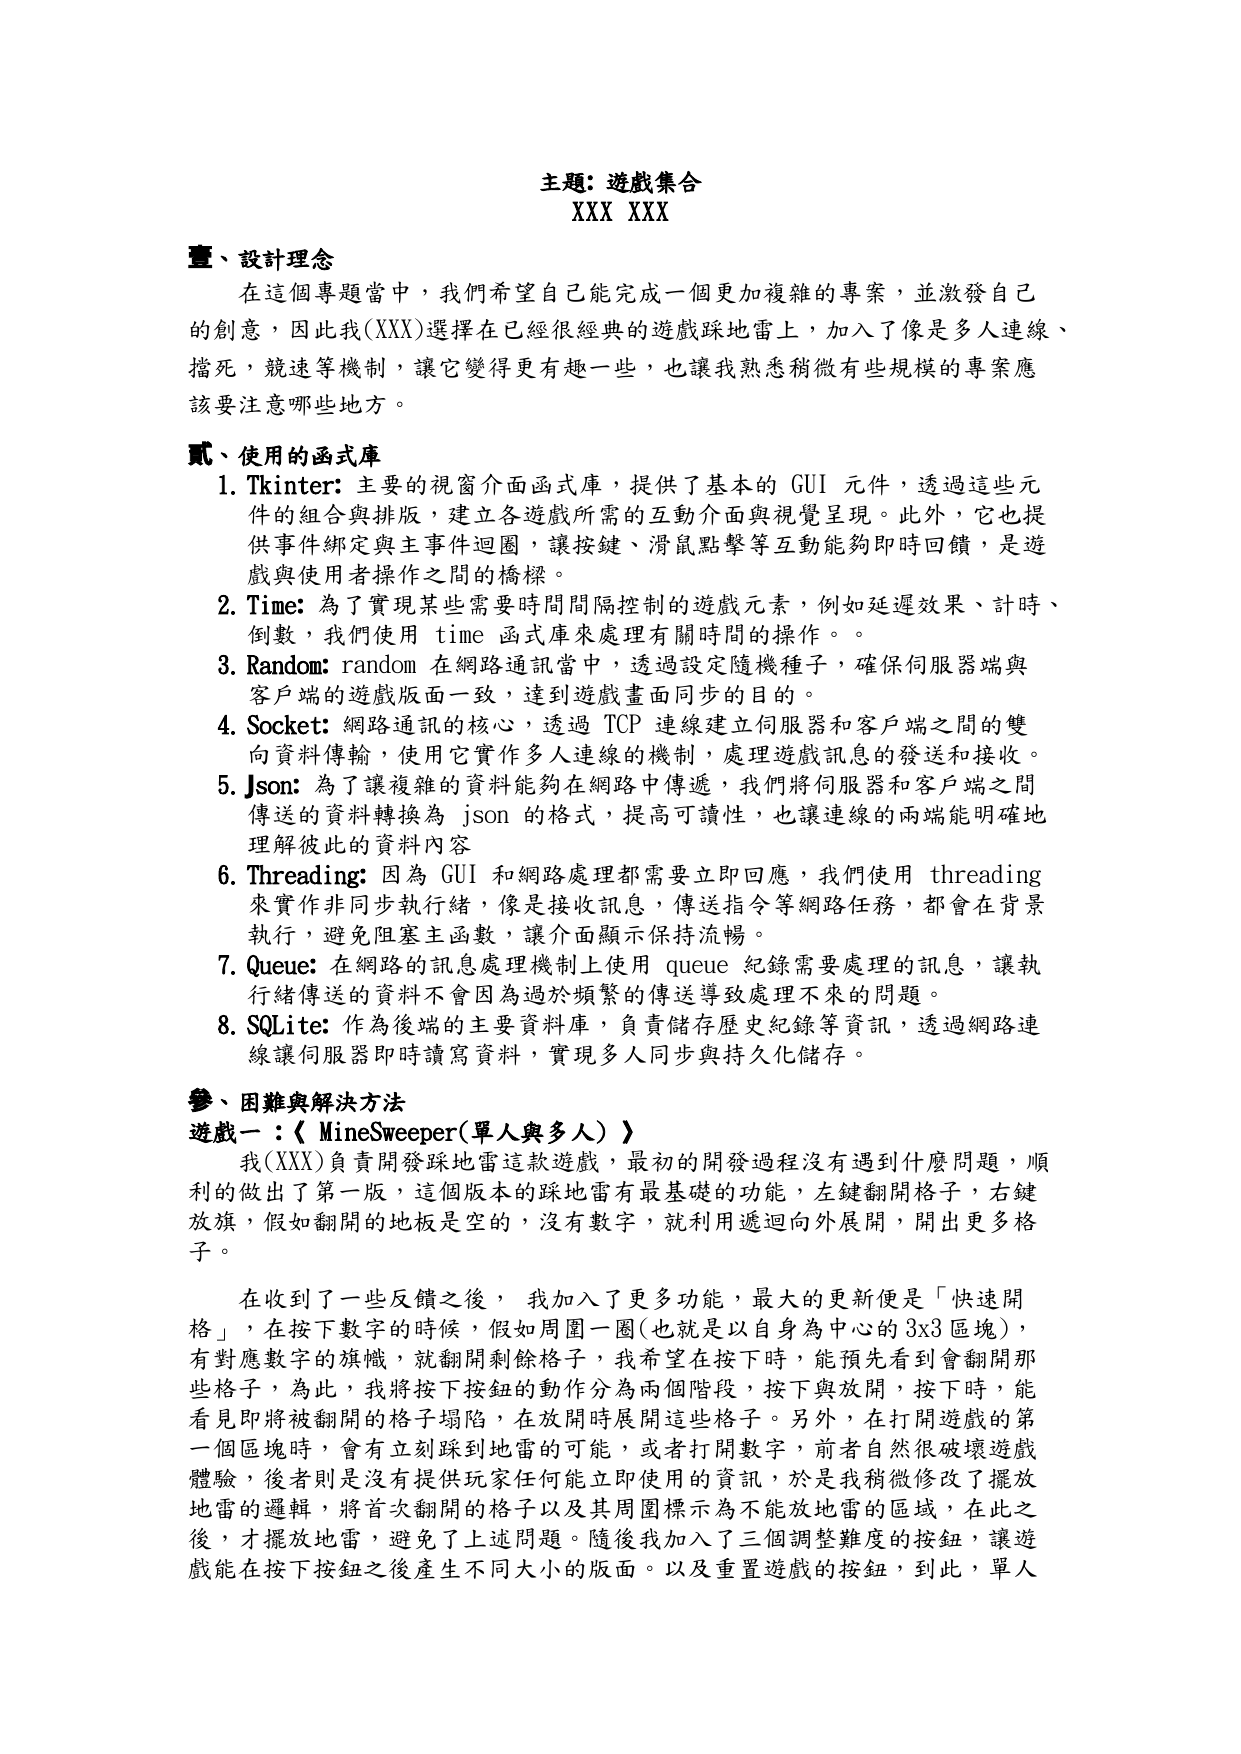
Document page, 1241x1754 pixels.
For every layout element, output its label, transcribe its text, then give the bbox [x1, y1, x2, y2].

list Json: 為了讓複雜的資料能夠在網路中傳遞，我們將伺服器和客戶端之間傳送的資料轉換為 json 的格式，提高可讀性，也讓連線的兩端能明確地理解彼此的資料內容 [217, 768, 1053, 858]
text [187, 1281, 1053, 1581]
text 我(XXX)負責開發踩地雷這款遊戲，最初的開發過程沒有遇到什麼問題，順利的做出了第一版，這個版本的踩地雷有最基礎的功能，左鍵翻開格子，右鍵放旗，假如翻開的地板是空的，沒有數字，就利用遞迴向外展開，開出更多格子。 [187, 1144, 1053, 1264]
list Threading: 因為 GUI 和網路處理都需要立即回應，我們使用 threading 來實作非同步執行緒，像是接收訊息，傳送指令等網路任務，都會在背景執行，避免阻塞主函數，讓介面顯示保持流暢。 [217, 858, 1053, 948]
list Time: 為了實現某些需要時間間隔控制的遊戲元素，例如延遲效果、計時、倒數，我們使用 time 函式庫來處理有關時間的操作。。 [217, 588, 1053, 648]
list Socket: 網路通訊的核心，透過 TCP 連線建立伺服器和客戶端之間的雙向資料傳輸，使用它實作多人連線的機制，處理遊戲訊息的發送和接收。 [217, 708, 1053, 768]
text 遊戲一 :《 MineSweeper(單人與多人) 》 [187, 1114, 1053, 1144]
list Random: random 在網路通訊當中，透過設定隨機種子，確保伺服器端與客戶端的遊戲版面一致，達到遊戲畫面同步的目的。 [217, 648, 1053, 708]
title 設計理念 [187, 241, 1053, 271]
list Tkinter: 主要的視窗介面函式庫，提供了基本的 GUI 元件，透過這些元件的組合與排版，建立各遊戲所需的互動介面與視覺呈現。此外，它也提供事件綁定與主事件迴圈，讓按鍵、滑鼠點擊等互動能夠即時回饋，是遊戲與使用者操作之間的橋樑。 [217, 468, 1053, 588]
title 主題: 遊戲集合 [187, 164, 1053, 194]
title 困難與解決方法 [187, 1084, 1053, 1114]
subtitle XXX XXX [187, 194, 1053, 224]
list SQLite: 作為後端的主要資料庫，負責儲存歷史紀錄等資訊，透過網路連線讓伺服器即時讀寫資料，實現多人同步與持久化儲存。 [217, 1008, 1053, 1068]
list Queue: 在網路的訊息處理機制上使用 queue 紀錄需要處理的訊息，讓執行緒傳送的資料不會因為過於頻繁的傳送導致處理不來的問題。 [217, 948, 1053, 1008]
title 使用的函式庫 [187, 438, 1053, 468]
text 在這個專題當中，我們希望自己能完成一個更加複雜的專案，並激發自己的創意，因此我(XXX)選擇在已經很經典的遊戲踩地雷上，加入了像是多人連線、擋死，競速等機制，讓它變得更有趣一些，也讓我熟悉稍微有些規模的專案應該要注意哪些地方。 [187, 271, 1053, 421]
